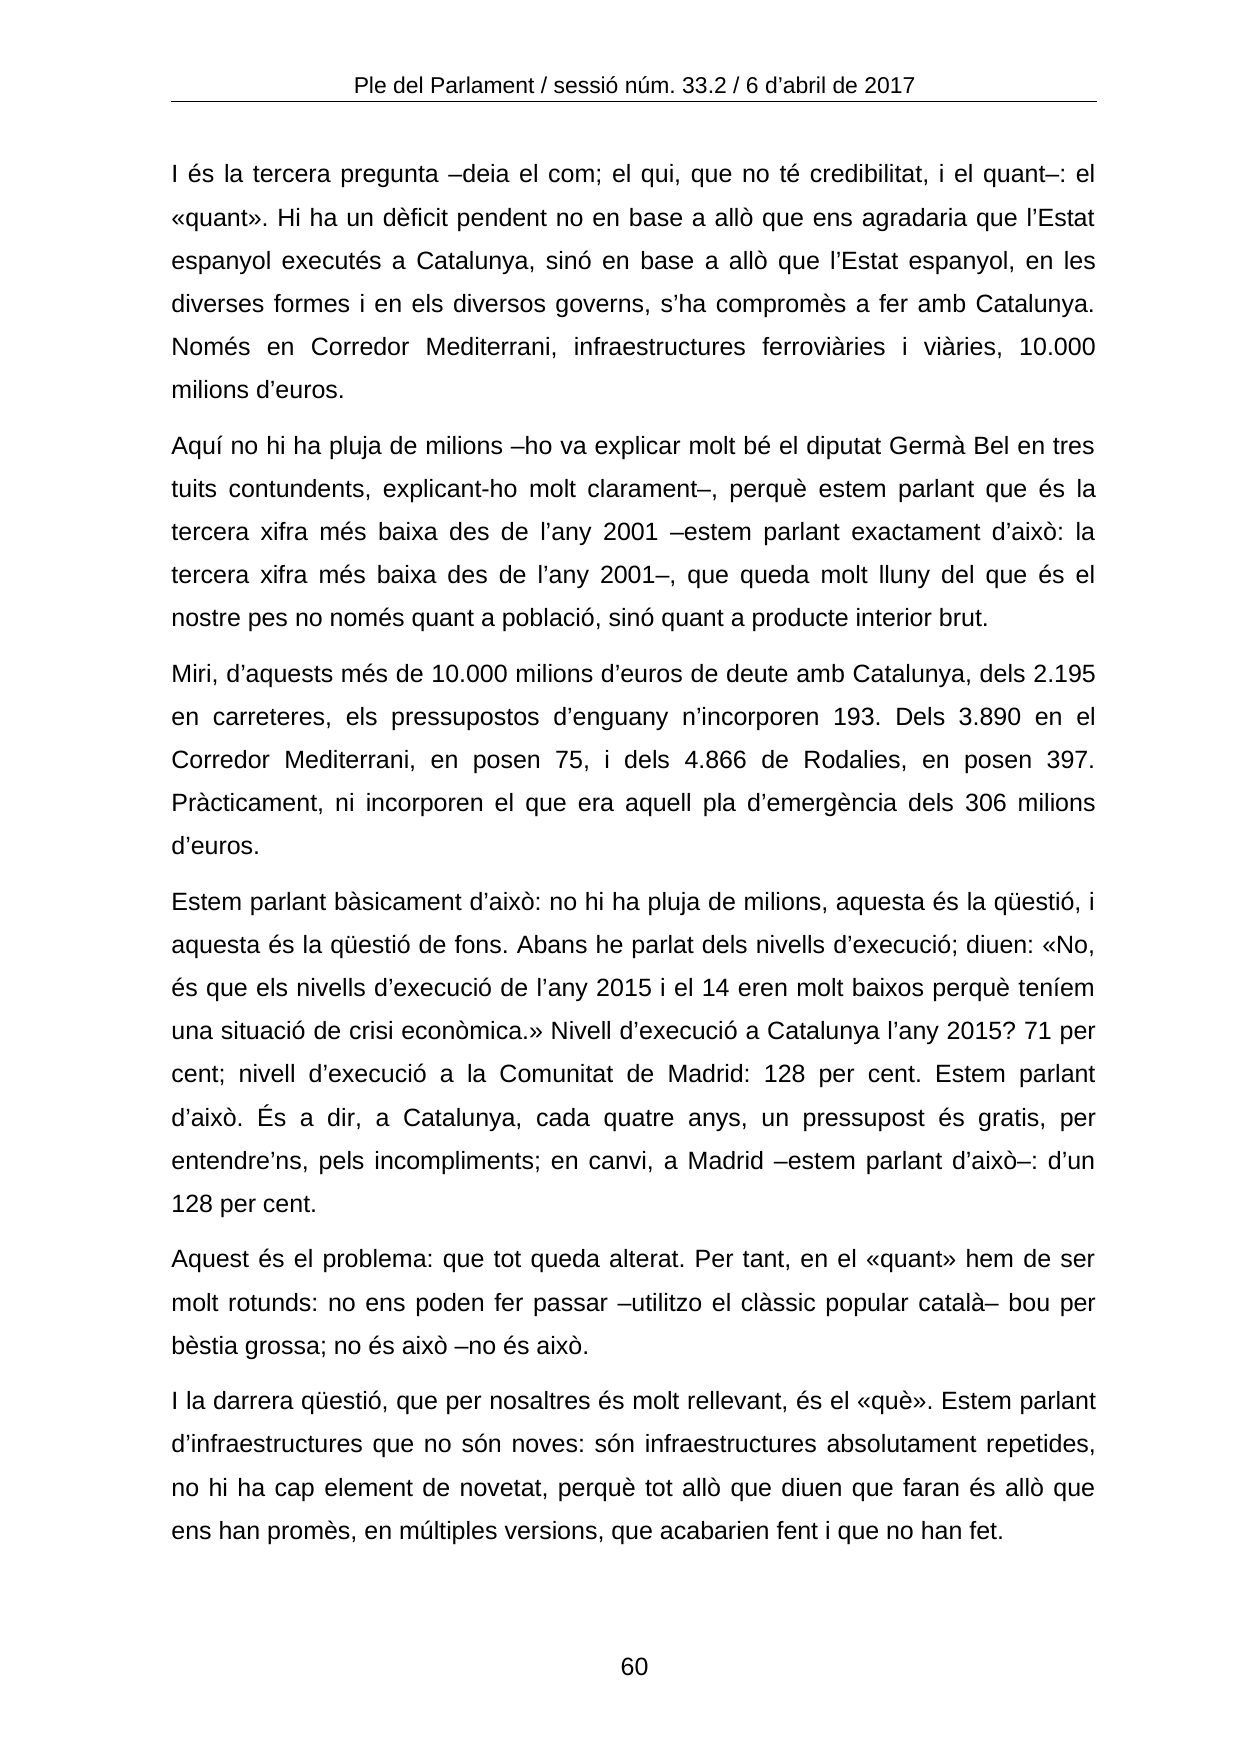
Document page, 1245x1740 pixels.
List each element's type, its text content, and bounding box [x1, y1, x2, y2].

text Miri, d’aquests més de 10.000 milions d’euros de deute amb Catalunya, dels 2.195 en carreteres, els pressupostos d’enguany n’incorporen 193. Dels 3.890 en el Corredor Mediterrani, en posen 75, i dels 4.866 de Rodalies, en posen 397. Pràcticament, ni incorporen el que era aquell pla d’emergència dels 306 milions d’euros. [171, 659, 1097, 860]
text Aquest és el problema: que tot queda alterat. Per tant, en el «quant» hem de ser molt rotunds: no ens poden fer passar –utilitzo el clàssic popular català– bou per bèstia grossa; no és això –no és això. [171, 1244, 1097, 1359]
text I la darrera qüestió, que per nosaltres és molt rellevant, és el «què». Estem parlant d’infraestructures que no són noves: són infraestructures absolutament repetides, no hi ha cap element de novetat, perquè tot allò que diuen que faran és allò que ens han promès, en múltiples versions, que acabarien fent i que no han fet. [171, 1386, 1097, 1544]
text Estem parlant bàsicament d’això: no hi ha pluja de milions, aquesta és la qüestió, i aquesta és la qüestió de fons. Abans he parlat dels nivells d’execució; diuen: «No, és que els nivells d’execució de l’any 2015 i el 14 eren molt baixos perquè teníem una situació de crisi econòmica.» Nivell d’execució a Catalunya l’any 2015? 71 per cent; nivell d’execució a la Comunitat de Madrid: 128 per cent. Estem parlant d’això. És a dir, a Catalunya, cada quatre anys, un pressupost és gratis, per entendre’ns, pels incompliments; en canvi, a Madrid –estem parlant d’això–: d’un 128 per cent. [171, 887, 1097, 1218]
text Aquí no hi ha pluja de milions –ho va explicar molt bé el diputat Germà Bel en tres tuits contundents, explicant-ho molt clarament–, perquè estem parlant que és la tercera xifra més baixa des de l’any 2001 –estem parlant exactament d’això: la tercera xifra més baixa des de l’any 2001–, que queda molt lluny del que és el nostre pes no només quant a població, sinó quant a producte interior brut. [171, 431, 1097, 632]
text I és la tercera pregunta –deia el com; el qui, que no té credibilitat, i el quant–: el «quant». Hi ha un dèficit pendent no en base a allò que ens agradaria que l’Estat espanyol executés a Catalunya, sinó en base a allò que l’Estat espanyol, en les diverses formes i en els diversos governs, s’ha compromès a fer amb Catalunya. Només en Corredor Mediterrani, infraestructures ferroviàries i viàries, 10.000 milions d’euros. [171, 159, 1097, 404]
